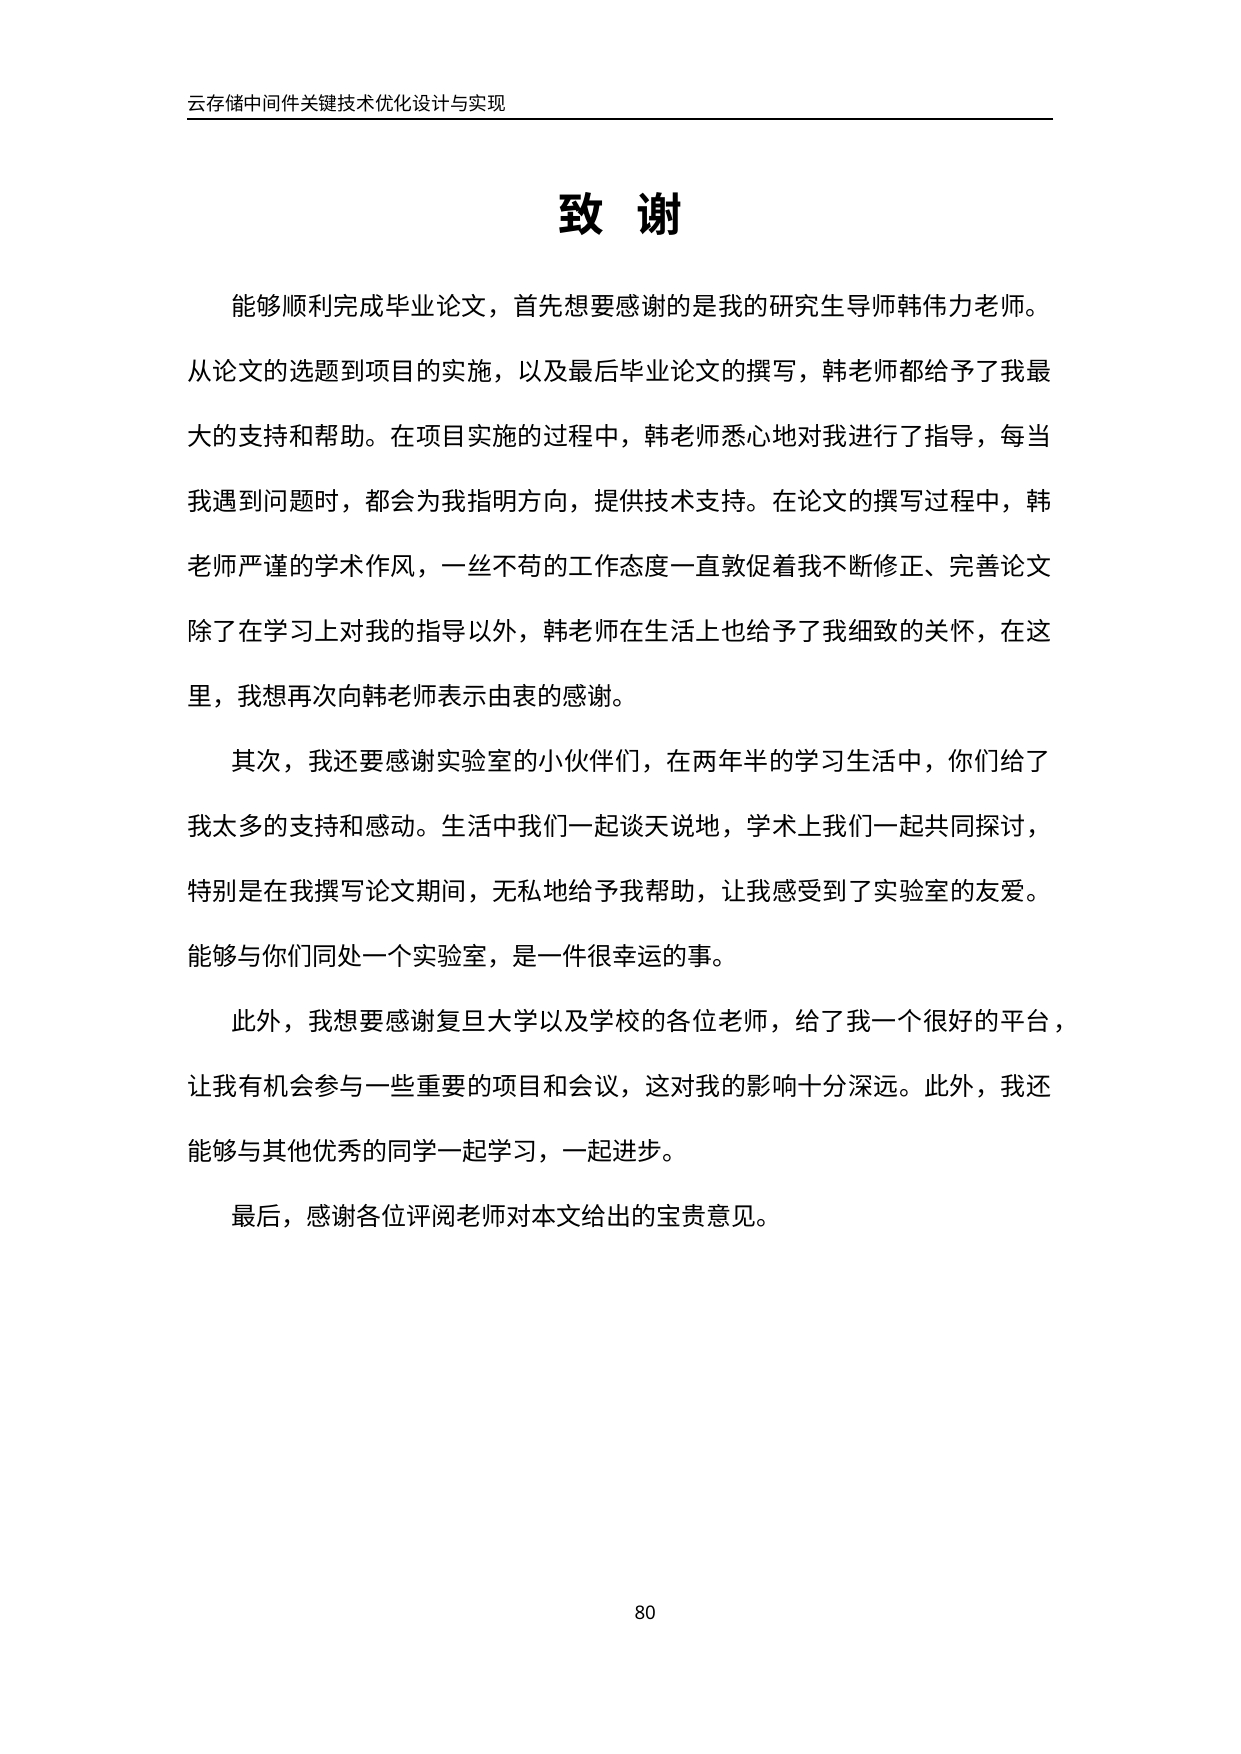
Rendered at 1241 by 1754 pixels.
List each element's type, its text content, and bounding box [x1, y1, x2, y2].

text 此外，我想要感谢复旦大学以及学校的各位老师，给了我一个很好的平台，让我有机会参与一些重要的项目和会议，这对我的影响十分深远。此外，我还能够与其他优秀的同学一起学习，一起进步。 [187, 987, 1053, 1182]
text 能够顺利完成毕业论文，首先想要感谢的是我的研究生导师韩伟力老师。从论文的选题到项目的实施，以及最后毕业论文的撰写，韩老师都给予了我最大的支持和帮助。在项目实施的过程中，韩老师悉心地对我进行了指导，每当我遇到问题时，都会为我指明方向，提供技术支持。在论文的撰写过程中，韩老师严谨的学术作风，一丝不苟的工作态度一直敦促着我不断修正、完善论文。除了在学习上对我的指导以外，韩老师在生活上也给予了我细致的关怀，在这里，我想再次向韩老师表示由衷的感谢。 [187, 272, 1053, 727]
text 最后，感谢各位评阅老师对本文给出的宝贵意见。 [187, 1182, 1053, 1247]
text 其次，我还要感谢实验室的小伙伴们，在两年半的学习生活中，你们给了我太多的支持和感动。生活中我们一起谈天说地，学术上我们一起共同探讨，特别是在我撰写论文期间，无私地给予我帮助，让我感受到了实验室的友爱。能够与你们同处一个实验室，是一件很幸运的事。 [187, 727, 1053, 987]
subtitle 致 谢 [187, 162, 1053, 260]
